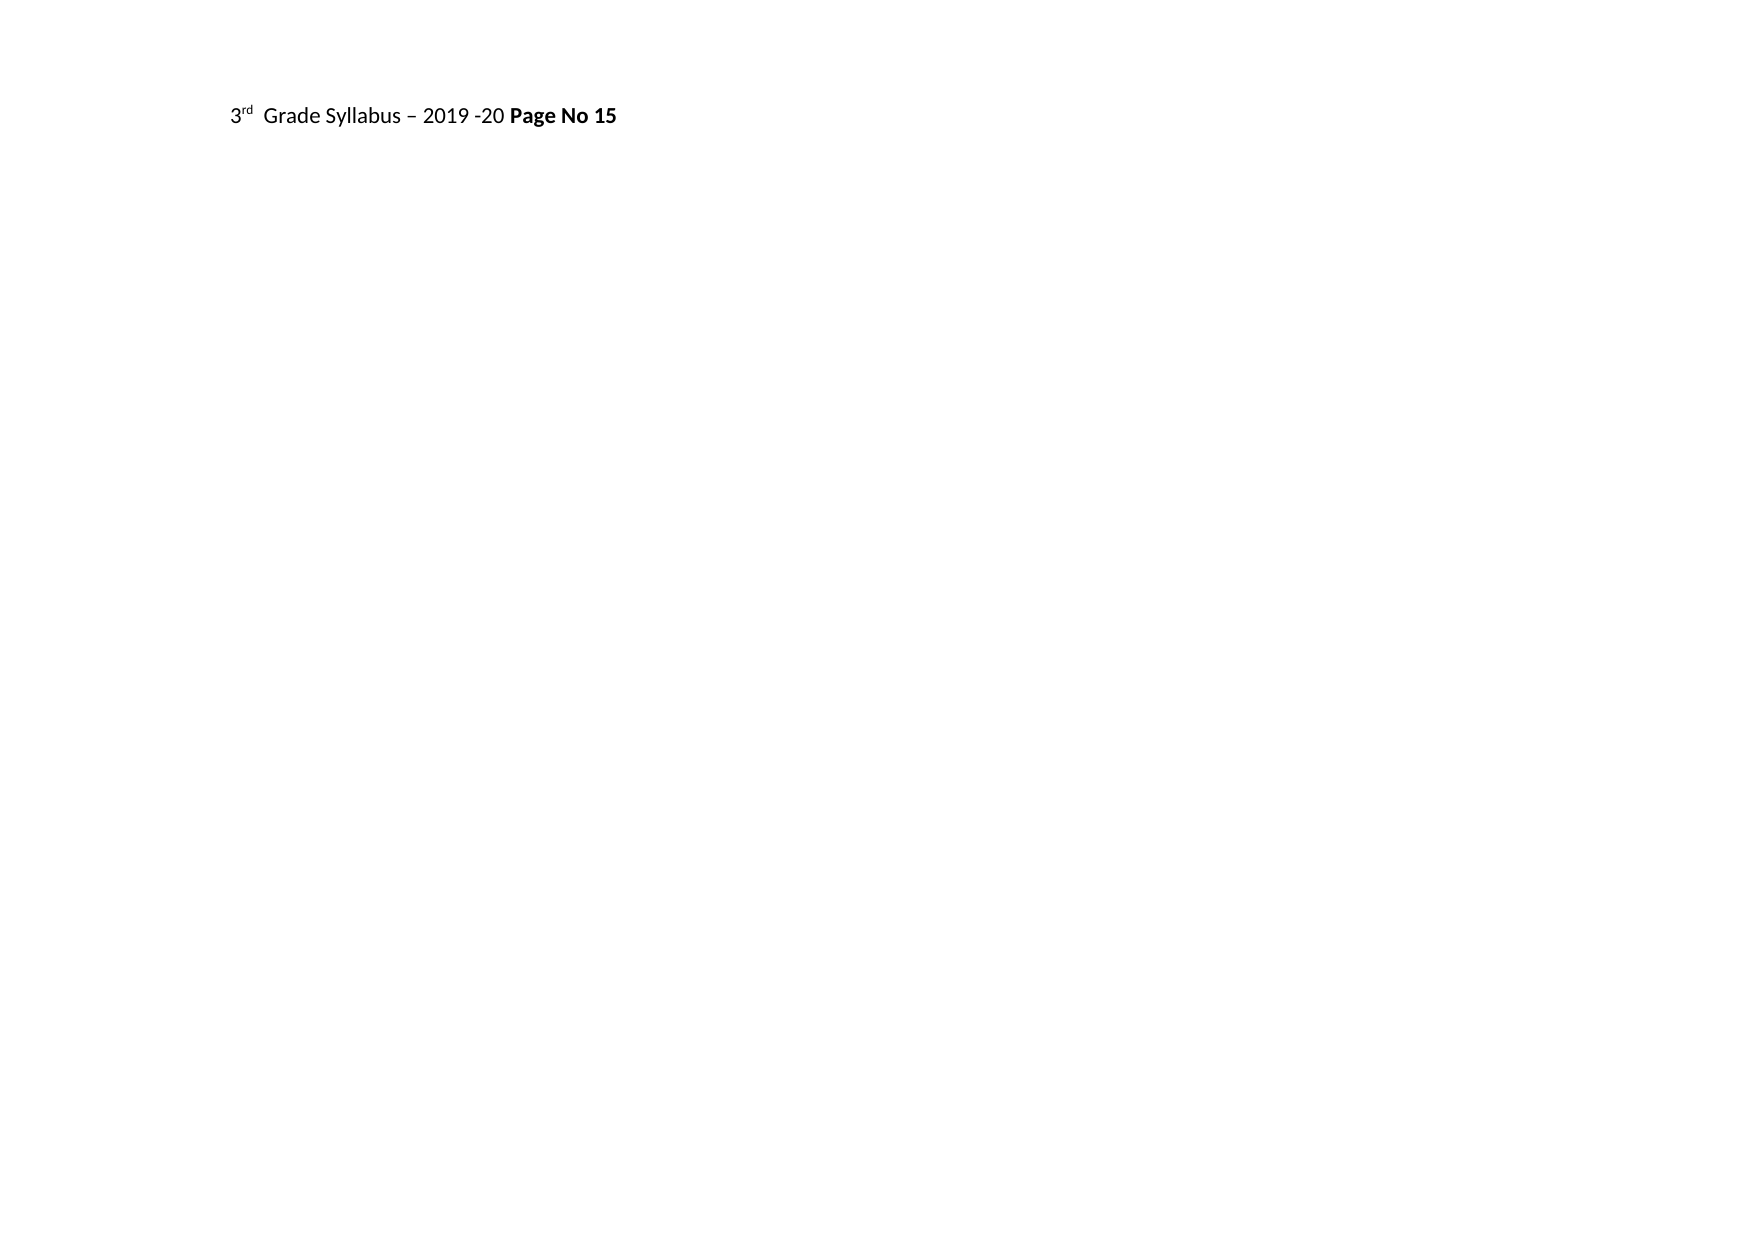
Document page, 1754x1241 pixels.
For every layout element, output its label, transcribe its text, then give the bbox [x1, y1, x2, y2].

text 3rd Grade Syllabus – 2019 -20 Page No 15 [75, 101, 772, 129]
